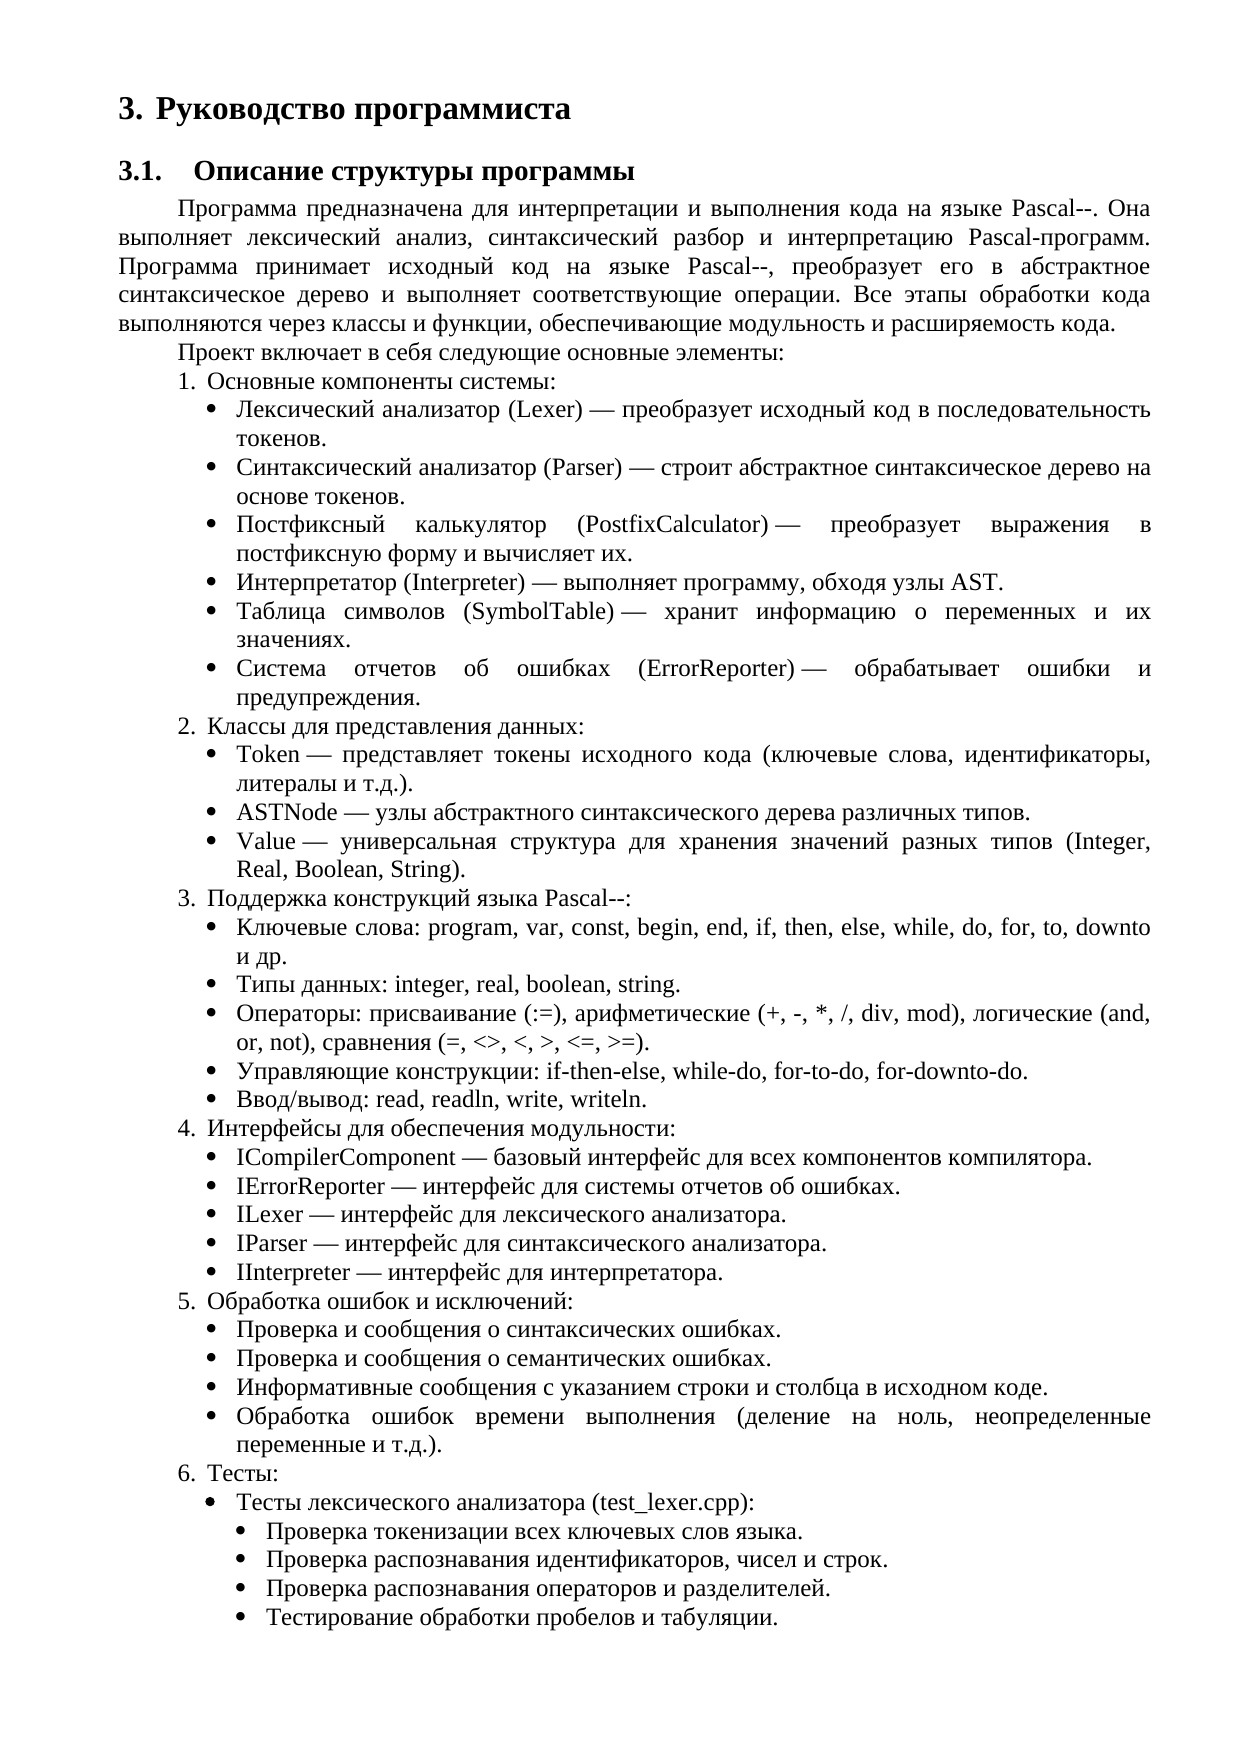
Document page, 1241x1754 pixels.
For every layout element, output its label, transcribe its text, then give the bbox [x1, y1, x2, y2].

list Интерфейсы для обеспечения модульности: [177, 1113, 1152, 1142]
list Token — представляет токены исходного кода (ключевые слова, идентификаторы, литералы и т.д.). [207, 739, 1152, 797]
list Проверка распознавания идентификаторов, чисел и строк. [236, 1544, 1152, 1573]
list Проверка токенизации всех ключевых слов языка. [236, 1516, 1152, 1544]
list Система отчетов об ошибках (ErrorReporter) — обрабатывает ошибки и предупреждения. [207, 653, 1152, 711]
list Таблица символов (SymbolTable) — хранит информацию о переменных и их значениях. [207, 596, 1152, 653]
list Информативные сообщения с указанием строки и столбца в исходном коде. [207, 1372, 1152, 1401]
list IErrorReporter — интерфейс для системы отчетов об ошибках. [207, 1171, 1152, 1199]
list Руководство программиста [118, 89, 1151, 127]
list ASTNode — узлы абстрактного синтаксического дерева различных типов. [207, 797, 1152, 826]
list Постфиксный калькулятор (PostfixCalculator) — преобразует выражения в постфиксную форму и вычисляет их. [207, 509, 1152, 567]
list Тесты лексического анализатора (test_lexer.cpp): [206, 1487, 1152, 1516]
list Управляющие конструкции: if-then-else, while-do, for-to-do, for-downto-do. [207, 1056, 1152, 1084]
list IParser — интерфейс для синтаксического анализатора. [207, 1228, 1152, 1257]
list Лексический анализатор (Lexer) — преобразует исходный код в последовательность токенов. [207, 394, 1152, 452]
list Value — универсальная структура для хранения значений разных типов (Integer, Real, Boolean, String). [207, 826, 1152, 883]
text Проект включает в себя следующие основные элементы: [118, 337, 1152, 366]
list Классы для представления данных: [177, 711, 1152, 739]
text Программа предназначена для интерпретации и выполнения кода на языке Pascal--. Она выполняет лексический анализ, синтаксический разбор и интерпретацию Pascal-программ. Программа принимает исходный код на языке Pascal--, преобразует его в абстрактное синтаксическое дерево и выполняет соответствующие операции. Все этапы обработки кода выполняются через классы и функции, обеспечивающие модульность и расширяемость кода. [118, 193, 1152, 337]
list Поддержка конструкций языка Pascal--: [177, 883, 1152, 912]
list Ввод/вывод: read, readln, write, writeln. [207, 1084, 1152, 1113]
list Типы данных: integer, real, boolean, string. [207, 969, 1152, 998]
list Обработка ошибок и исключений: [177, 1286, 1152, 1314]
list Проверка распознавания операторов и разделителей. [236, 1573, 1152, 1602]
list Основные компоненты системы: [177, 366, 1152, 394]
list IInterpreter — интерфейс для интерпретатора. [207, 1257, 1152, 1286]
list ILexer — интерфейс для лексического анализатора. [207, 1199, 1152, 1228]
list Проверка и сообщения о синтаксических ошибках. [207, 1314, 1152, 1343]
list Обработка ошибок времени выполнения (деление на ноль, неопределенные переменные и т.д.). [207, 1401, 1152, 1458]
list Проверка и сообщения о семантических ошибках. [207, 1343, 1152, 1372]
list ICompilerComponent — базовый интерфейс для всех компонентов компилятора. [207, 1142, 1152, 1171]
list Интерпретатор (Interpreter) — выполняет программу, обходя узлы AST. [207, 567, 1152, 596]
list Тестирование обработки пробелов и табуляции. [236, 1602, 1152, 1631]
list Операторы: присваивание (:=), арифметические (+, -, *, /, div, mod), логические (and, or, not), сравнения (=, <>, <, >, <=, >=). [207, 998, 1152, 1056]
subtitle Описание структуры программы [118, 153, 1152, 187]
list Синтаксический анализатор (Parser) — строит абстрактное синтаксическое дерево на основе токенов. [207, 452, 1152, 509]
list Ключевые слова: program, var, const, begin, end, if, then, else, while, do, for, to, downto и др. [207, 912, 1152, 969]
list Тесты: [177, 1458, 1152, 1487]
